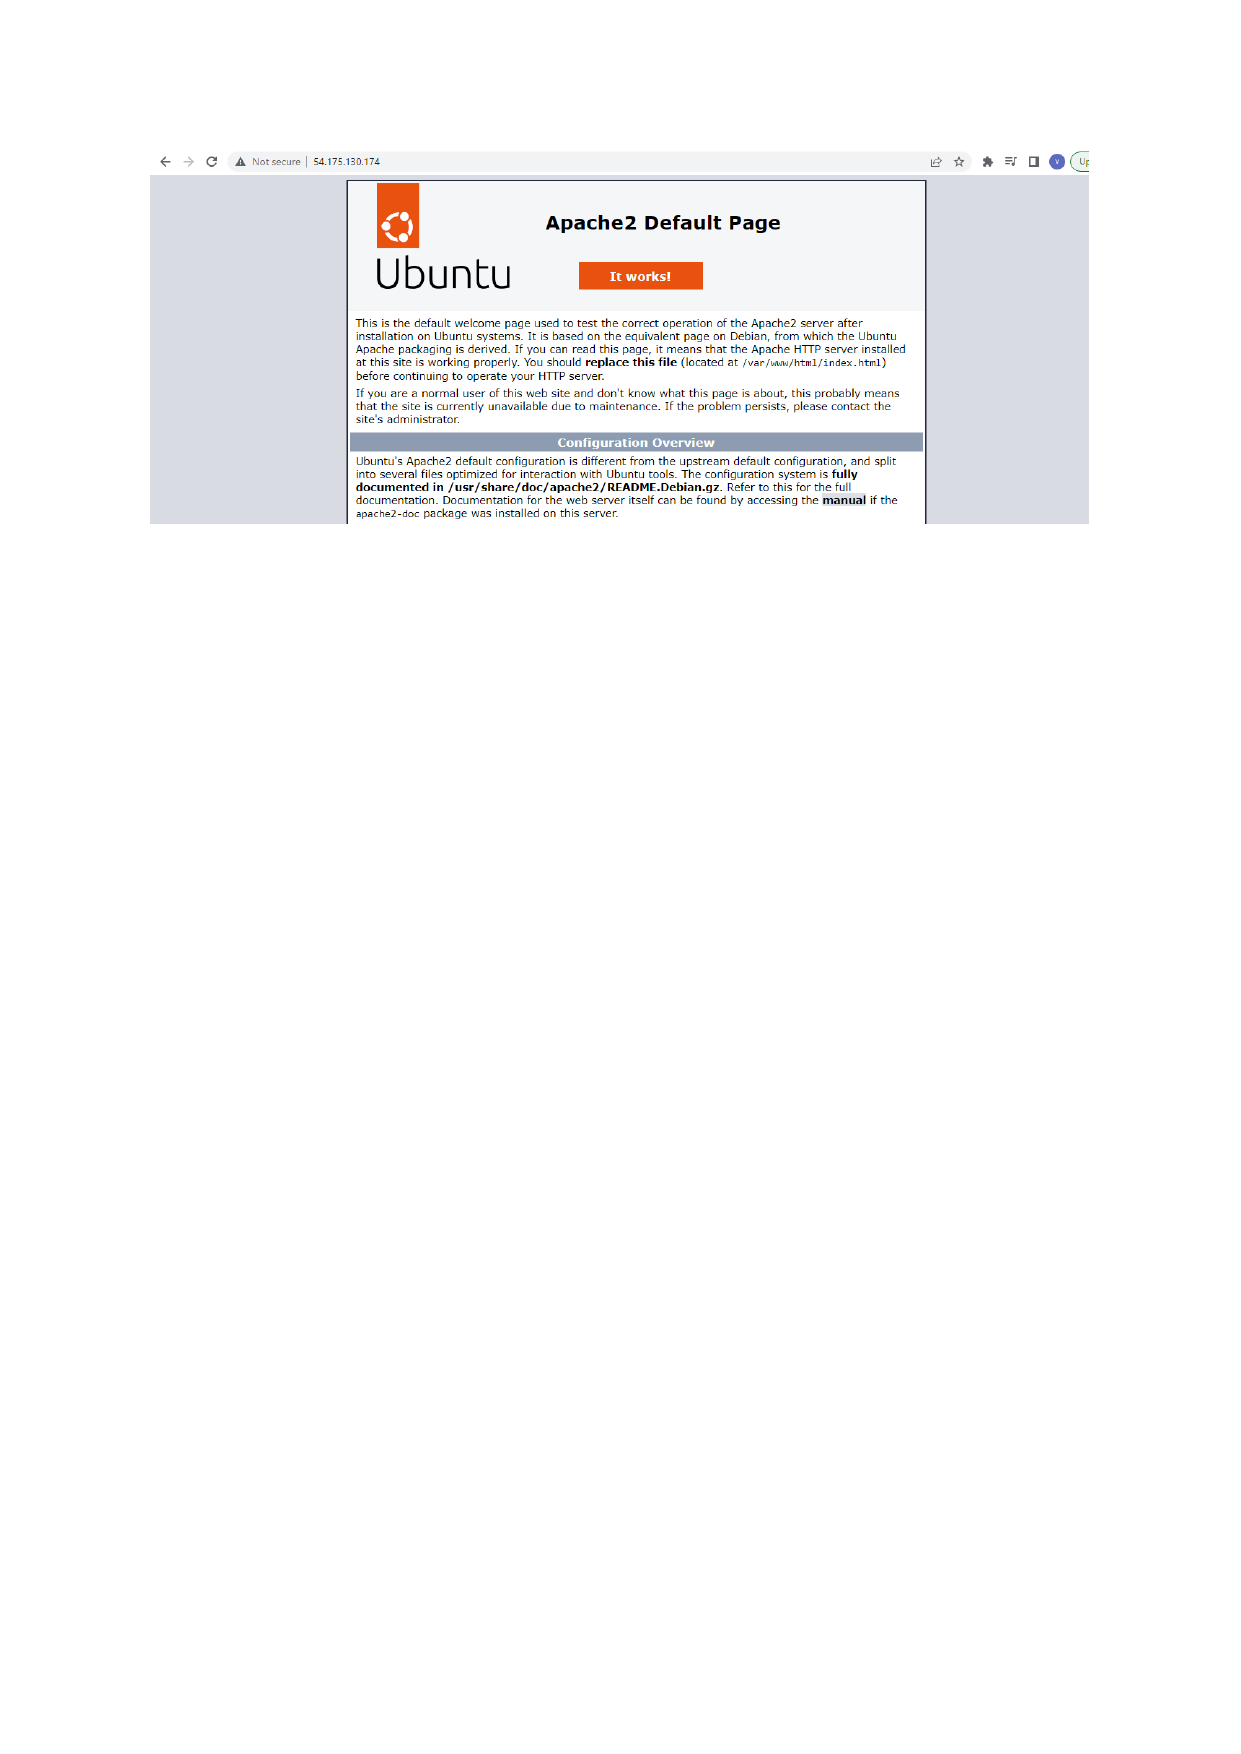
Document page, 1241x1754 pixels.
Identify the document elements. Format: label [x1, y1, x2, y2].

picture [150, 150, 1089, 524]
